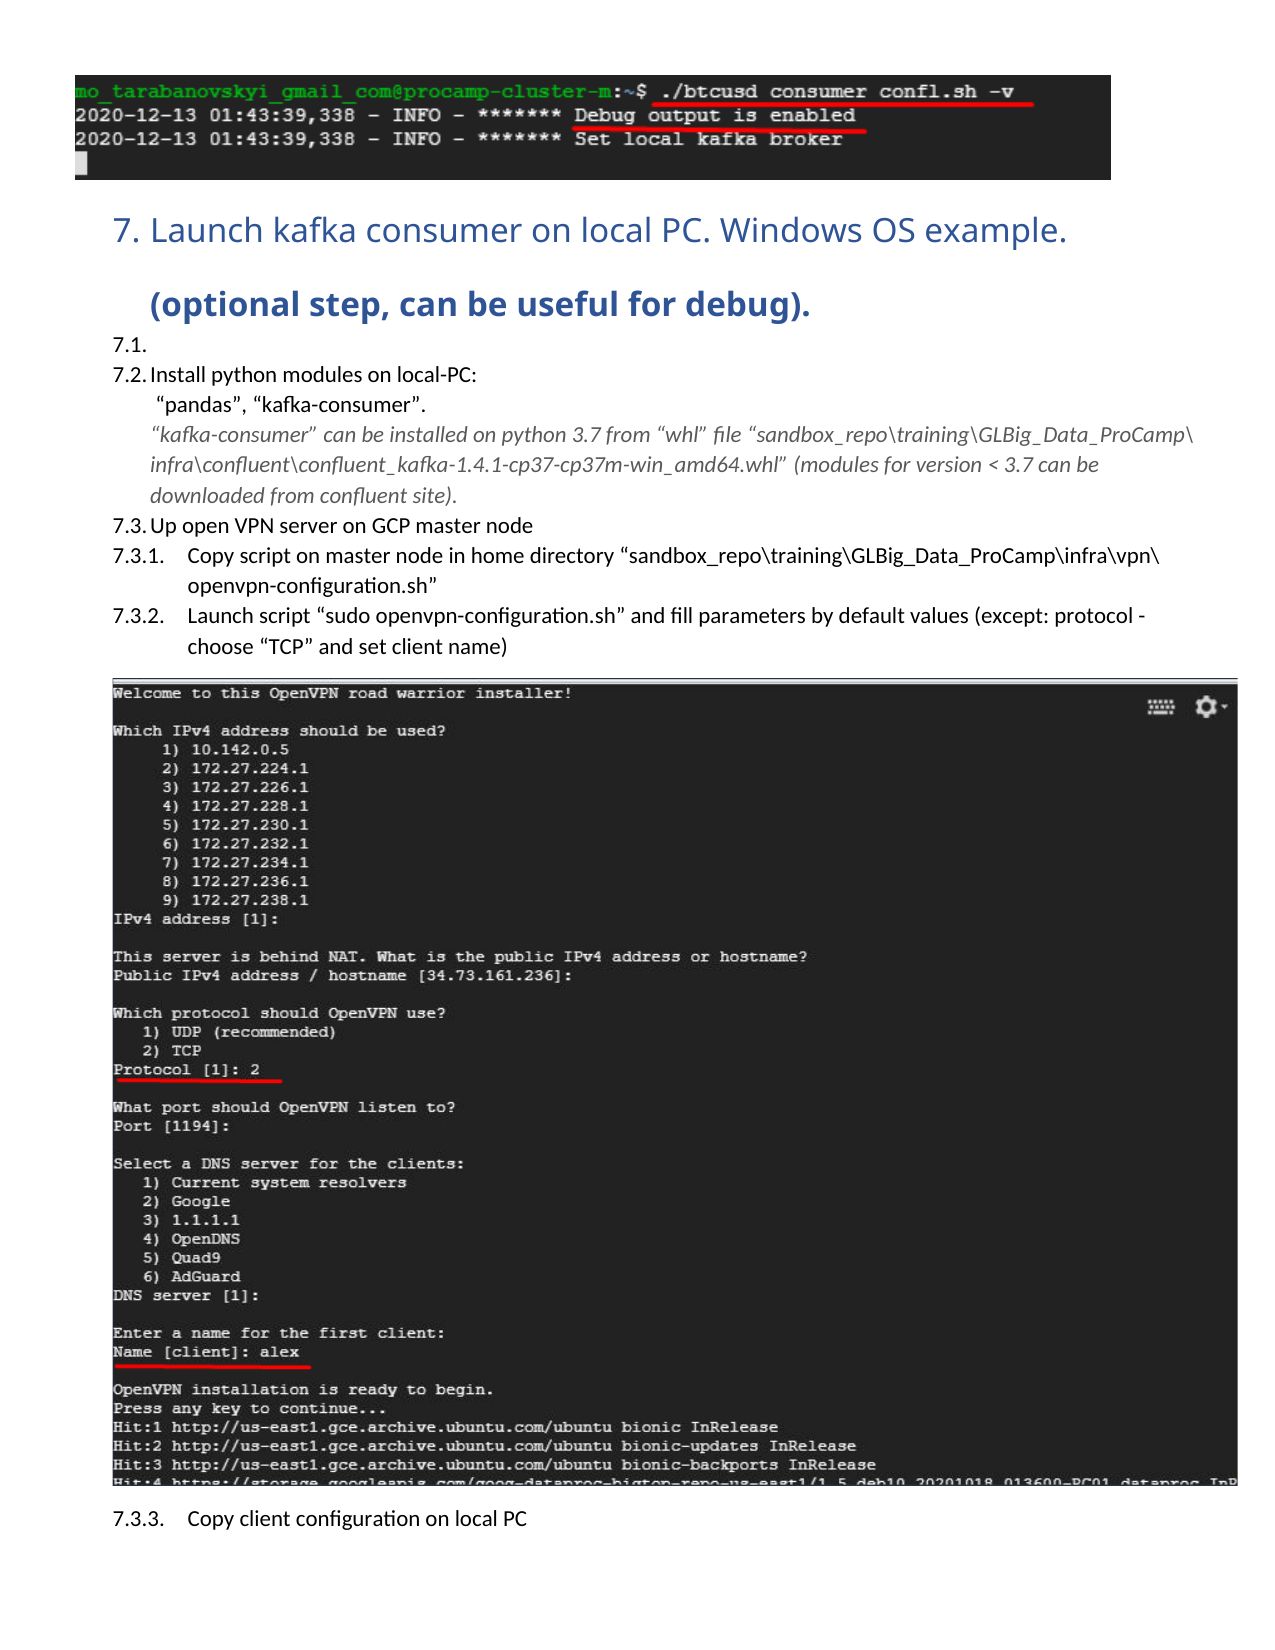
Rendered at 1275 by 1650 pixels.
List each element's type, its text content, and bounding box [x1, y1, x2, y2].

picture [75, 75, 1111, 180]
list Launch script “sudo openvpn-configuration.sh” and fill parameters by default values (except: protocol - choose “TCP” and set client name) [112, 602, 1200, 660]
list Install python modules on local-PC: [112, 360, 1200, 388]
list “kafka-consumer” can be installed on python 3.7 from “whl” file “sandbox_repo\training\GLBig_Data_ProCamp\infra\confluent\confluent_kafka-1.4.1-cp37-cp37m-win_amd64.whl” (modules for version < 3.7 can be downloaded from confluent site). [150, 420, 1200, 509]
subtitle (optional step, can be useful for debug). [150, 281, 1200, 326]
subtitle Launch kafka consumer on local PC. Windows OS example. [112, 207, 1200, 252]
list Copy client configuration on local PC [112, 1504, 1200, 1532]
picture [112, 678, 1238, 1486]
list Up open VPN server on GCP master node [112, 511, 1200, 539]
list Copy script on master node in home directory “sandbox_repo\training\GLBig_Data_ProCamp\infra\vpn\openvpn-configuration.sh” [112, 541, 1200, 599]
list “pandas”, “kafka-consumer”. [150, 390, 1200, 418]
